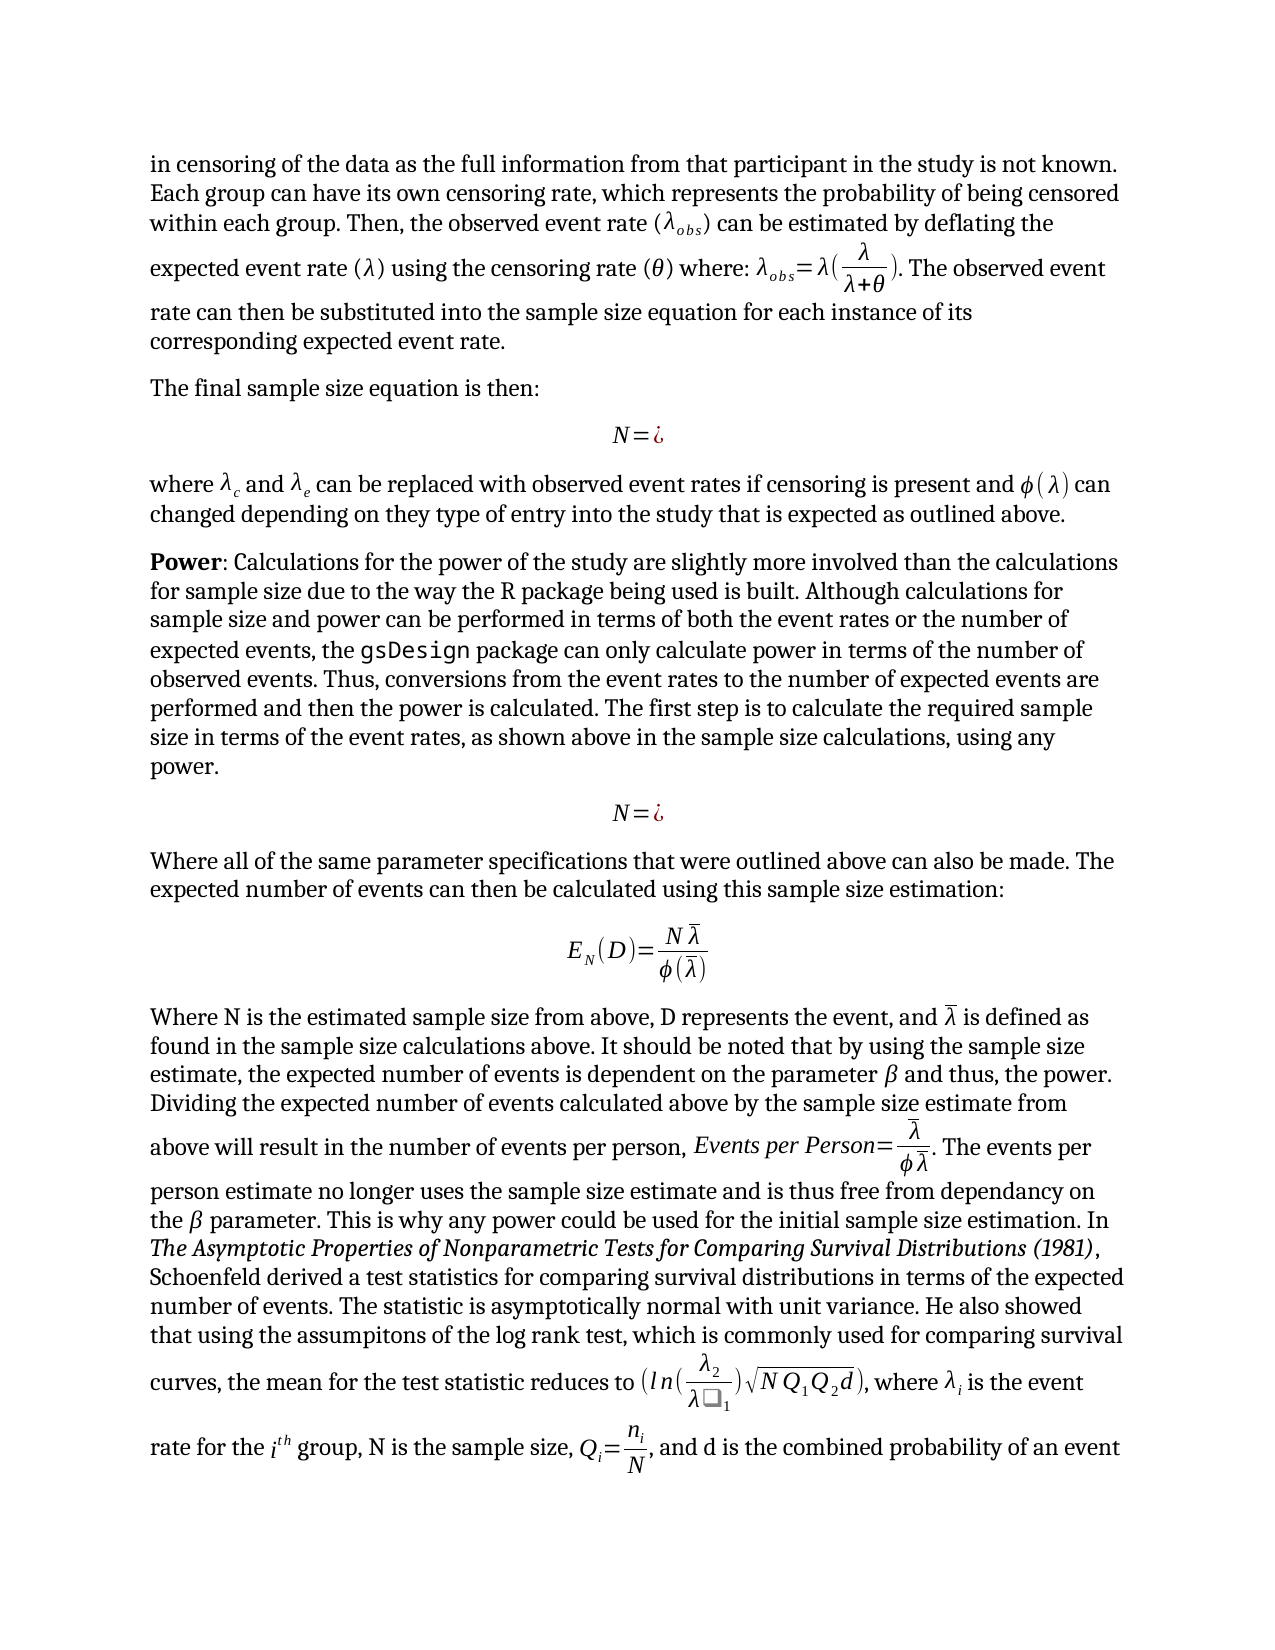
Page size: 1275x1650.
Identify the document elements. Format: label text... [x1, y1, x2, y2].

text where and can be replaced with observed event rates if censoring is present and can changed depending on they type of entry into the study that is expected as outlined above. [150, 469, 1125, 529]
text The final sample size equation is then: [150, 374, 1125, 403]
text Where all of the same parameter specifications that were outlined above can also be made. The expected number of events can then be calculated using this sample size estimation: [150, 847, 1125, 904]
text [150, 1003, 1125, 1478]
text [150, 150, 1125, 355]
text Power: Calculations for the power of the study are slightly more involved than the calculations for sample size due to the way the R package being used is built. Although calculations for sample size and power can be performed in terms of both the event rates or the number of expected events, the gsDesign package can only calculate power in terms of the number of observed events. Thus, conversions from the event rates to the number of expected events are performed and then the power is calculated. The first step is to calculate the required sample size in terms of the event rates, as shown above in the sample size calculations, using any power. [150, 548, 1125, 780]
